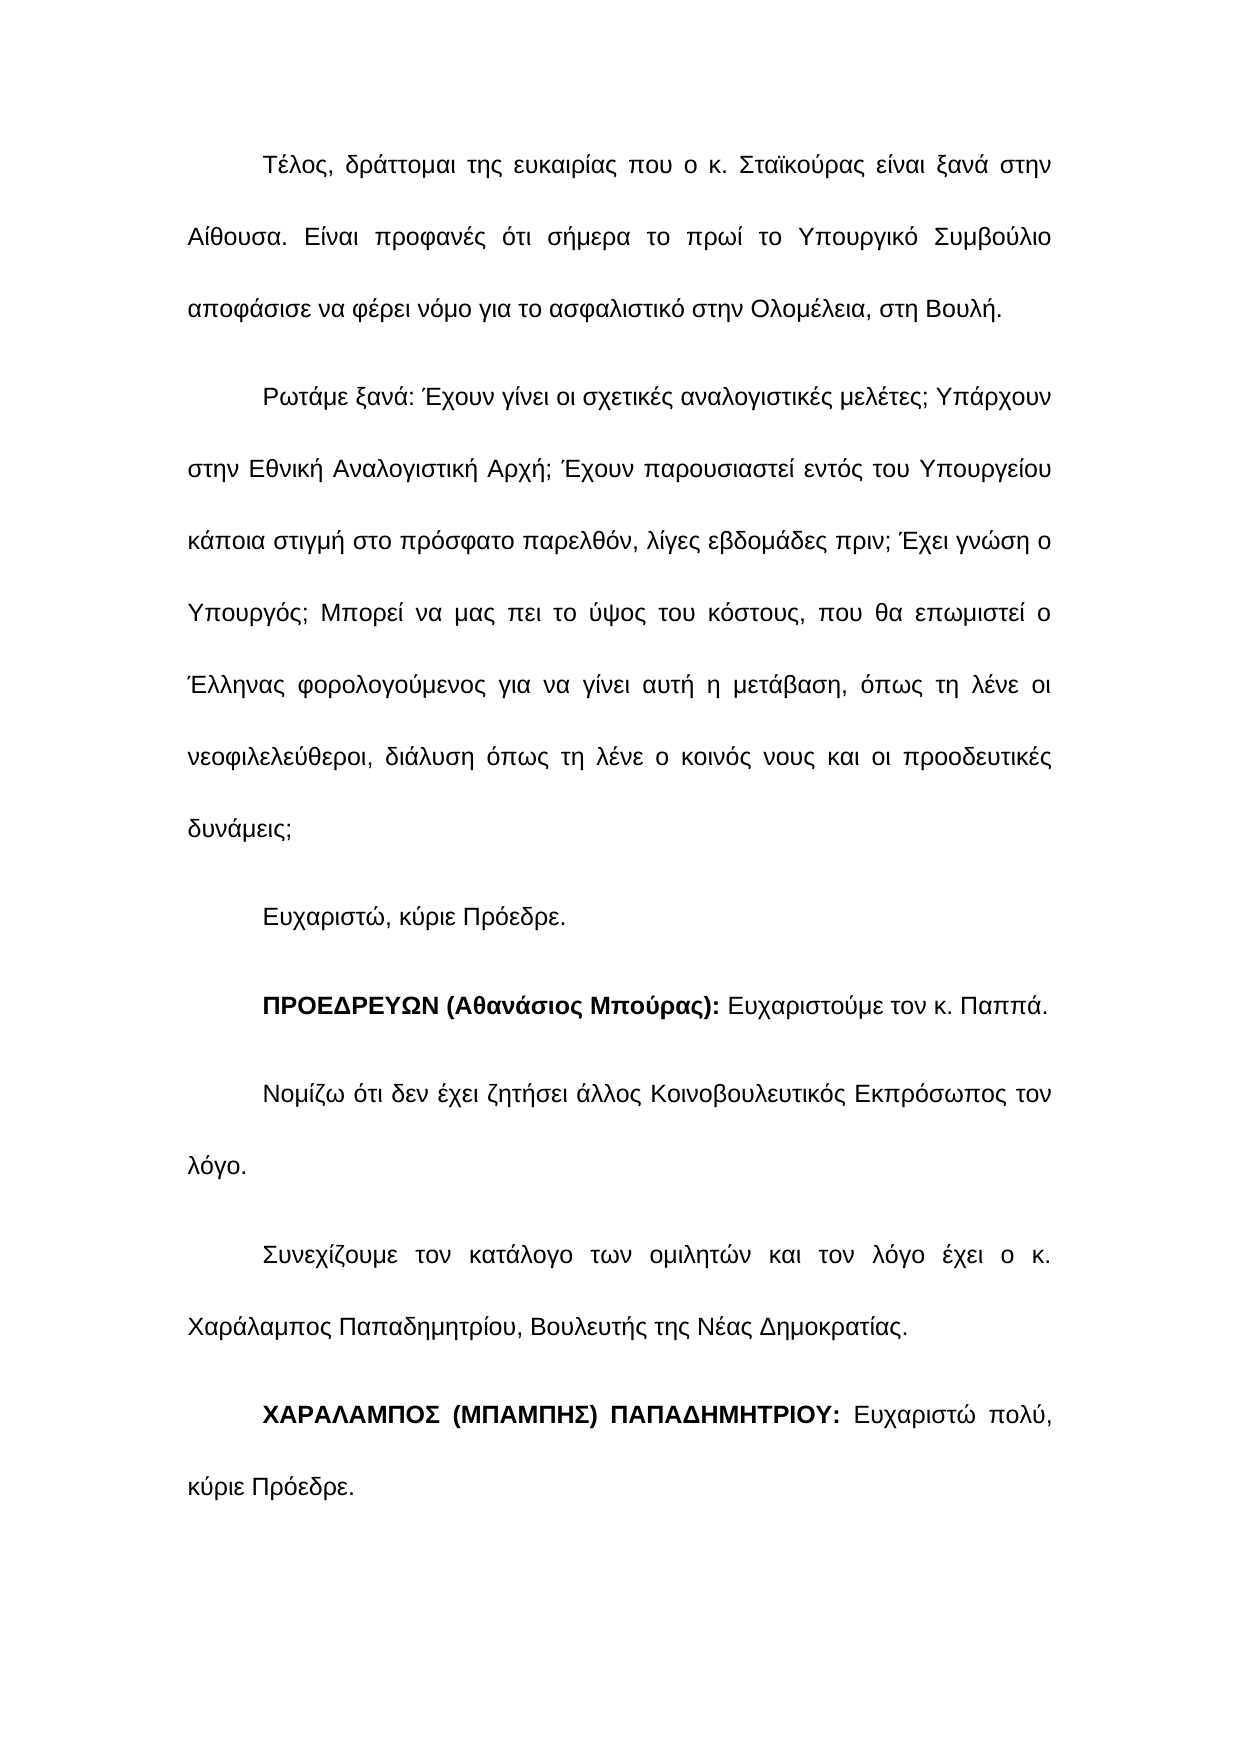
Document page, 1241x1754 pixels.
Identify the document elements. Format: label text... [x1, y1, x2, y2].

text Ευχαριστώ, κύριε Πρόεδρε. [187, 902, 1053, 931]
text ΧΑΡΑΛΑΜΠΟΣ (ΜΠΑΜΠΗΣ) ΠΑΠΑΔΗΜΗΤΡΙΟΥ: Ευχαριστώ πολύ, κύριε Πρόεδρε. [187, 1400, 1053, 1501]
text Τέλος, δράττομαι της ευκαιρίας που ο κ. Σταϊκούρας είναι ξανά στην Αίθουσα. Είναι προφανές ότι σήμερα το πρωί το Υπουργικό Συμβούλιο αποφάσισε να φέρει νόμο για το ασφαλιστικό στην Ολομέλεια, στη Βουλή. [187, 150, 1053, 322]
text ΠΡΟΕΔΡΕΥΩΝ (Αθανάσιος Μπούρας): Ευχαριστούμε τον κ. Παππά. [187, 991, 1053, 1019]
text Ρωτάμε ξανά: Έχουν γίνει οι σχετικές αναλογιστικές μελέτες; Υπάρχουν στην Εθνική Αναλογιστική Αρχή; Έχουν παρουσιαστεί εντός του Υπουργείου κάποια στιγμή στο πρόσφατο παρελθόν, λίγες εβδομάδες πριν; Έχει γνώση ο Υπουργός; Μπορεί να μας πει το ύψος του κόστους, που θα επωμιστεί ο Έλληνας φορολογούμενος για να γίνει αυτή η μετάβαση, όπως τη λένε οι νεοφιλελεύθεροι, διάλυση όπως τη λένε ο κοινός νους και οι προοδευτικές δυνάμεις; [187, 382, 1053, 842]
text Νομίζω ότι δεν έχει ζητήσει άλλος Κοινοβουλευτικός Εκπρόσωπος τον λόγο. [187, 1079, 1053, 1180]
text Συνεχίζουμε τον κατάλογο των ομιλητών και τον λόγο έχει ο κ. Χαράλαμπος Παπαδημητρίου, Βουλευτής της Νέας Δημοκρατίας. [187, 1239, 1053, 1340]
